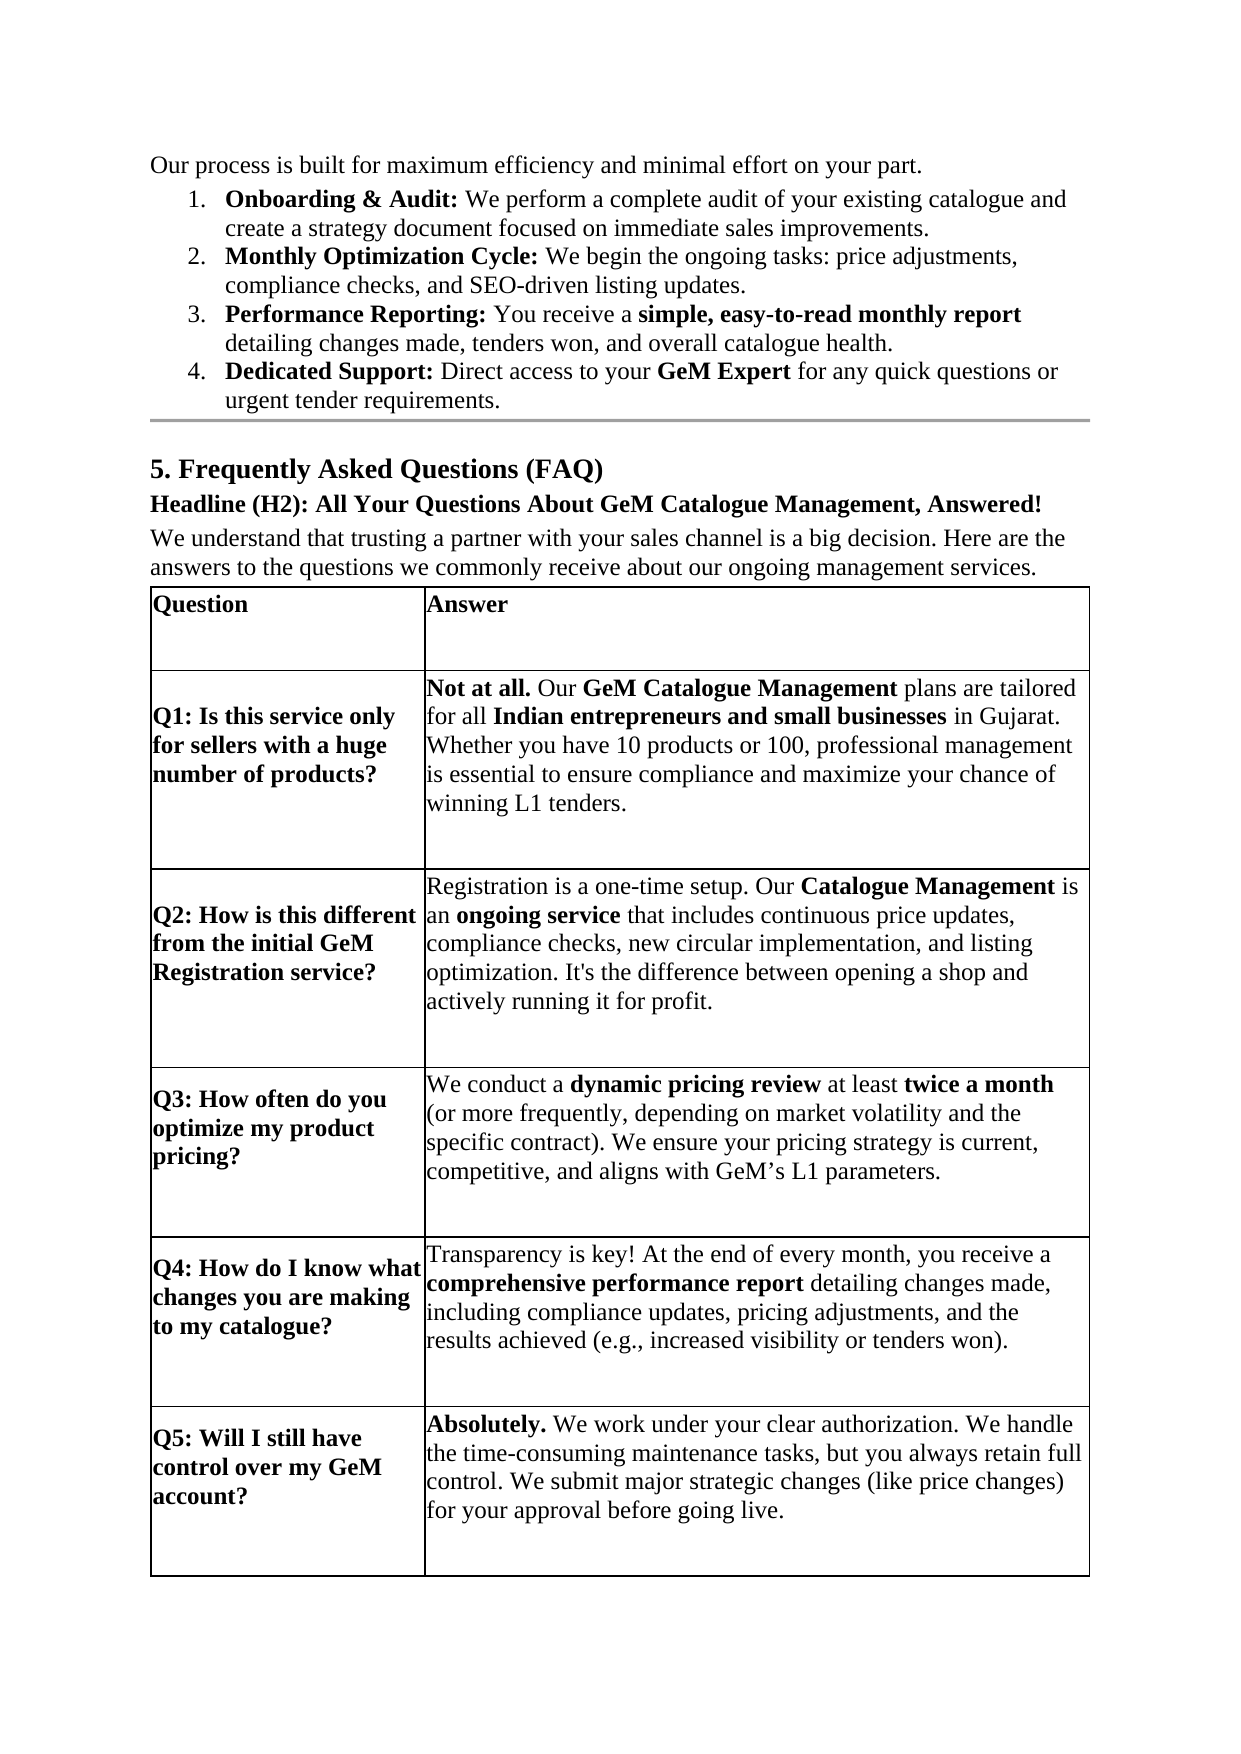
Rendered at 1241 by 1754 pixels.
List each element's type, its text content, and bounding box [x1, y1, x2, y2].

list Dedicated Support: Direct access to your GeM Expert for any quick questions or urgent tender requirements. [187, 356, 1090, 414]
table_cell Q4: How do I know what changes you are making to my catalogue? [152, 1238, 424, 1406]
table_cell Transparency is key! At the end of every month, you receive a comprehensive performance report detailing changes made, including compliance updates, pricing adjustments, and the results achieved (e.g., increased visibility or tenders won). [426, 1238, 1089, 1406]
table_cell Absolutely. We work under your clear authorization. We handle the time-consuming maintenance tasks, but you always retain full control. We submit major strategic changes (like price changes) for your approval before going live. [426, 1407, 1089, 1575]
list Onboarding & Audit: We perform a complete audit of your existing catalogue and create a strategy document focused on immediate sales improvements. [187, 184, 1090, 241]
list Monthly Optimization Cycle: We begin the ongoing tasks: price adjustments, compliance checks, and SEO-driven listing updates. [187, 241, 1090, 299]
table_header Question [152, 588, 424, 669]
table_cell Registration is a one-time setup. Our Catalogue Management is an ongoing service that includes continuous price updates, compliance checks, new circular implementation, and listing optimization. It's the difference between opening a shop and actively running it for profit. [426, 870, 1089, 1066]
table_cell Q5: Will I still have control over my GeM account? [152, 1407, 424, 1575]
list Performance Reporting: You receive a simple, easy-to-read monthly report detailing changes made, tenders won, and overall catalogue health. [187, 299, 1090, 356]
table_cell Q1: Is this service only for sellers with a huge number of products? [152, 671, 424, 868]
text 5. Frequently Asked Questions (FAQ) [150, 452, 1090, 484]
table_header Answer [426, 588, 1089, 669]
text Our process is built for maximum efficiency and minimal effort on your part. [150, 150, 1090, 179]
text We understand that trusting a partner with your sales channel is a big decision. Here are the answers to the questions we commonly receive about our ongoing management services. [150, 523, 1090, 581]
table_cell We conduct a dynamic pricing review at least twice a month (or more frequently, depending on market volatility and the specific contract). We ensure your pricing strategy is current, competitive, and aligns with GeM’s L1 parameters. [426, 1068, 1089, 1236]
table_cell Q2: How is this different from the initial GeM Registration service? [152, 870, 424, 1066]
table_cell Not at all. Our GeM Catalogue Management plans are tailored for all Indian entrepreneurs and small businesses in Gujarat. Whether you have 10 products or 100, professional management is essential to ensure compliance and maximize your chance of winning L1 tenders. [426, 671, 1089, 868]
table_cell Q3: How often do you optimize my product pricing? [152, 1068, 424, 1236]
text Headline (H2): All Your Questions About GeM Catalogue Management, Answered! [150, 489, 1090, 518]
